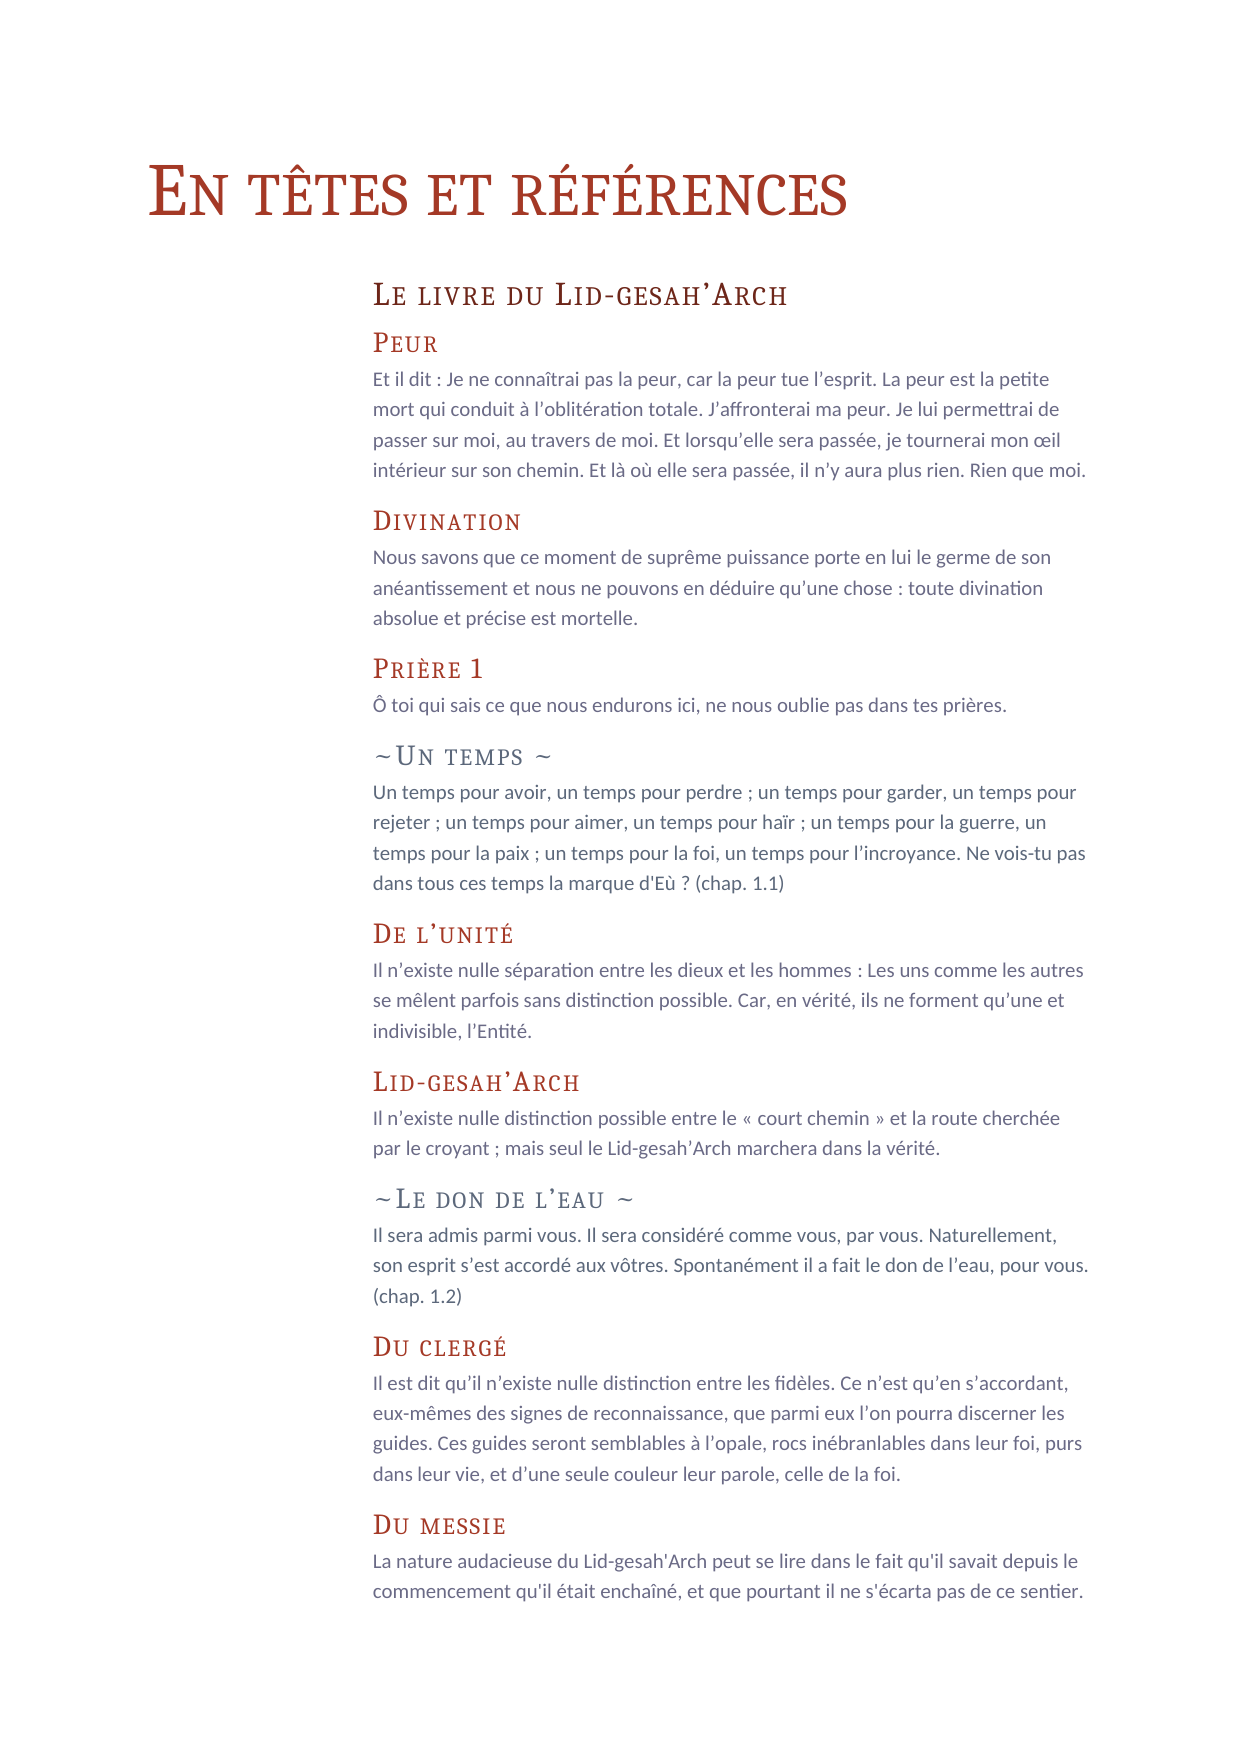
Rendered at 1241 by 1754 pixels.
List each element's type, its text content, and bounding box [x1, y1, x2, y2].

subtitle Divination [373, 504, 1093, 538]
text Il n’existe nulle séparation entre les dieux et les hommes : Les uns comme les autres se mêlent parfois sans distinction possible. Car, en vérité, ils ne forment qu’une et indivisible, l’Entité. [373, 957, 1093, 1043]
text Nous savons que ce moment de suprême puissance porte en lui le germe de son anéantissement et nous ne pouvons en déduire qu’une chose : toute divination absolue et précise est mortelle. [373, 544, 1093, 631]
text Ô toi qui sais ce que nous endurons ici, ne nous oublie pas dans tes prières. [373, 692, 1093, 717]
subtitle Le livre du Lid-gesah’Arch [373, 276, 1093, 314]
text Il est dit qu’il n’existe nulle distinction entre les fidèles. Ce n’est qu’en s’accordant, eux-mêmes des signes de reconnaissance, que parmi eux l’on pourra discerner les guides. Ces guides seront semblables à l’opale, rocs inébranlables dans leur foi, purs dans leur vie, et d’une seule couleur leur parole, celle de la foi. [373, 1370, 1093, 1486]
subtitle De l’unité [373, 917, 1093, 951]
subtitle Peur [373, 326, 1093, 360]
subtitle ~Un temps ~ [373, 739, 1093, 773]
subtitle ~Le don de l’eau ~ [373, 1182, 1093, 1216]
subtitle Du messie [373, 1508, 1093, 1542]
title En têtes et références [148, 148, 1093, 234]
text Il n’existe nulle distinction possible entre le « court chemin » et la route cherchée par le croyant ; mais seul le Lid-gesah’Arch marchera dans la vérité. [373, 1105, 1093, 1161]
subtitle Du clergé [373, 1330, 1093, 1363]
subtitle Lid-gesah’Arch [373, 1065, 1093, 1098]
text Un temps pour avoir, un temps pour perdre ; un temps pour garder, un temps pour rejeter ; un temps pour aimer, un temps pour haïr ; un temps pour la guerre, un temps pour la paix ; un temps pour la foi, un temps pour l’incroyance. Ne vois-tu pas dans tous ces temps la marque d'Eù ? (chap. 1.1) [373, 779, 1093, 896]
text Et il dit : Je ne connaîtrai pas la peur, car la peur tue l’esprit. La peur est la petite mort qui conduit à l’oblitération totale. J’affronterai ma peur. Je lui permettrai de passer sur moi, au travers de moi. Et lorsqu’elle sera passée, je tournerai mon œil intérieur sur son chemin. Et là où elle sera passée, il n’y aura plus rien. Rien que moi. [373, 366, 1093, 483]
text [373, 1548, 1093, 1604]
subtitle Prière 1 [373, 652, 1093, 686]
text Il sera admis parmi vous. Il sera considéré comme vous, par vous. Naturellement, son esprit s’est accordé aux vôtres. Spontanément il a fait le don de l’eau, pour vous. (chap. 1.2) [373, 1222, 1093, 1308]
